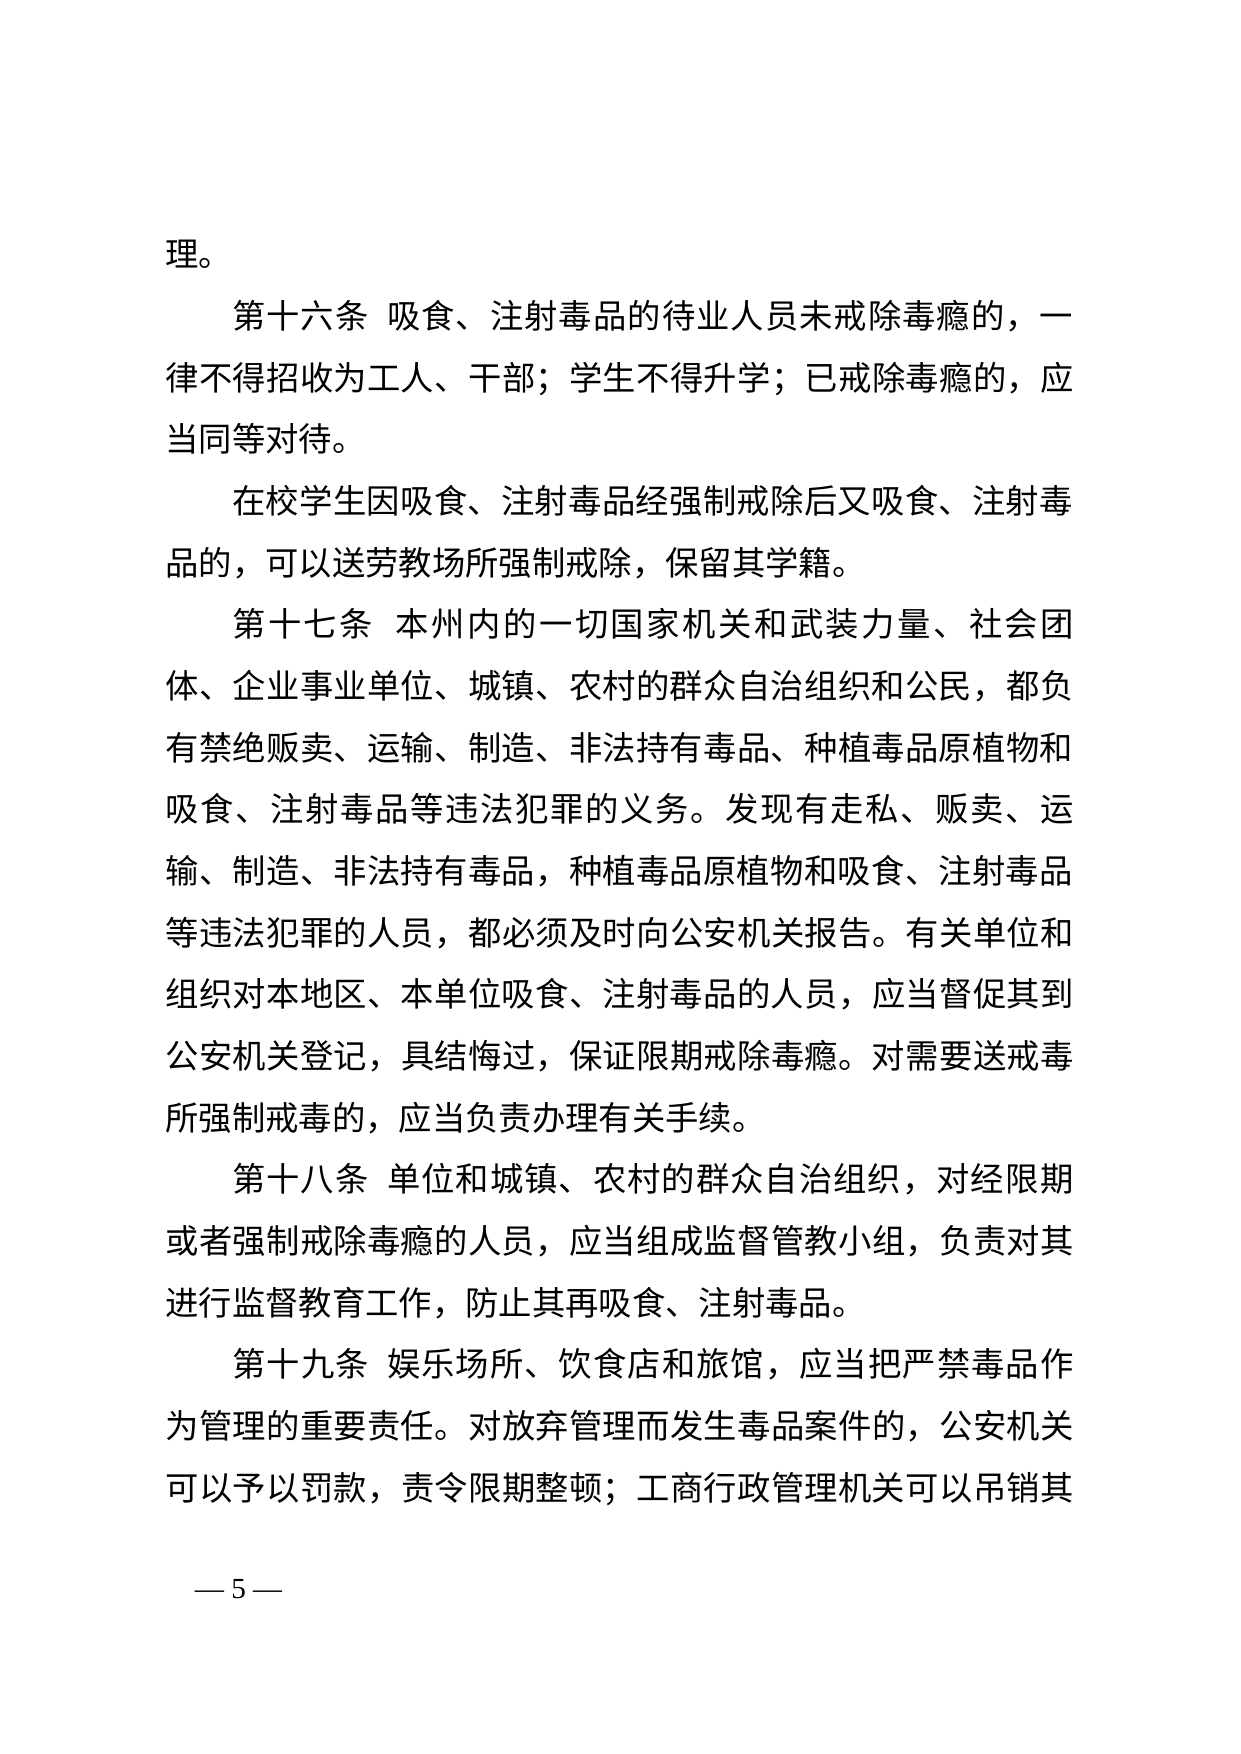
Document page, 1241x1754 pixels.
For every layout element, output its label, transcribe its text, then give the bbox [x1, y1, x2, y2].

text 在校学生因吸食、注射毒品经强制戒除后又吸食、注射毒品的，可以送劳教场所强制戒除，保留其学籍。 [165, 464, 1075, 587]
text 第十八条 单位和城镇、农村的群众自治组织，对经限期或者强制戒除毒瘾的人员，应当组成监督管教小组，负责对其进行监督教育工作，防止其再吸食、注射毒品。 [165, 1142, 1075, 1327]
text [165, 217, 1075, 279]
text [165, 1327, 1075, 1512]
text 第十六条 吸食、注射毒品的待业人员未戒除毒瘾的，一律不得招收为工人、干部；学生不得升学；已戒除毒瘾的，应当同等对待。 [165, 279, 1075, 464]
text 第十七条 本州内的一切国家机关和武装力量、社会团体、企业事业单位、城镇、农村的群众自治组织和公民，都负有禁绝贩卖、运输、制造、非法持有毒品、种植毒品原植物和吸食、注射毒品等违法犯罪的义务。发现有走私、贩卖、运输、制造、非法持有毒品，种植毒品原植物和吸食、注射毒品等违法犯罪的人员，都必须及时向公安机关报告。有关单位和组织对本地区、本单位吸食、注射毒品的人员，应当督促其到公安机关登记，具结悔过，保证限期戒除毒瘾。对需要送戒毒所强制戒毒的，应当负责办理有关手续。 [165, 587, 1075, 1142]
